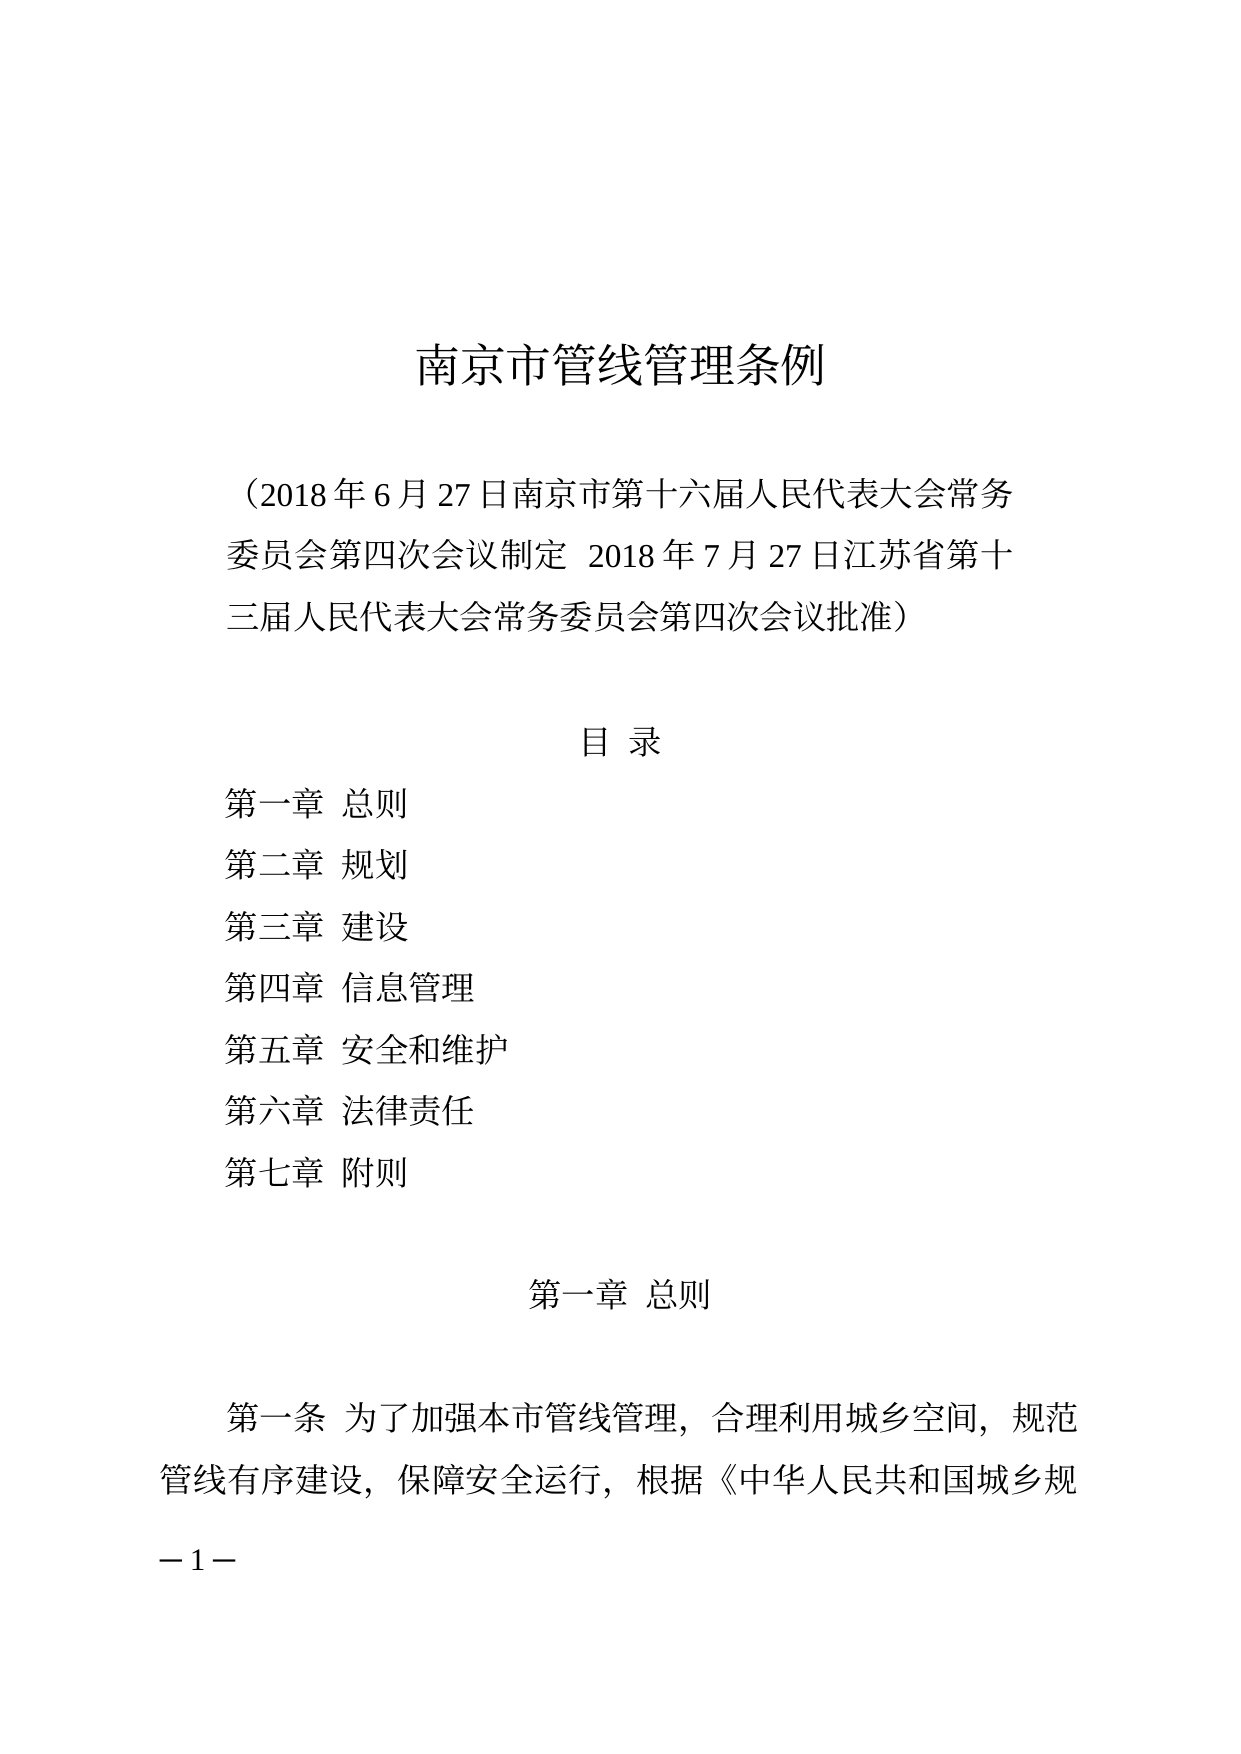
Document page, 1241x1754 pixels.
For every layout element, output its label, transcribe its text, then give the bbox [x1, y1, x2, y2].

text 南京市管线管理条例 [159, 330, 1081, 396]
text 第四章 信息管理 [159, 949, 1081, 1010]
text 第三章 建设 [159, 887, 1081, 949]
text 第七章 附则 [159, 1133, 1081, 1194]
text 目 录 [159, 703, 1081, 764]
text （2018年6月27日南京市第十六届人民代表大会常务委员会第四次会议制定 2018年7月27日江苏省第十三届人民代表大会常务委员会第四次会议批准） [226, 457, 1014, 641]
text 第六章 法律责任 [159, 1072, 1081, 1133]
text 第一章 总则 [159, 764, 1081, 826]
text 第五章 安全和维护 [159, 1010, 1081, 1072]
text 第二章 规划 [159, 826, 1081, 887]
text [159, 1379, 1081, 1502]
text 第一章 总则 [159, 1256, 1081, 1317]
